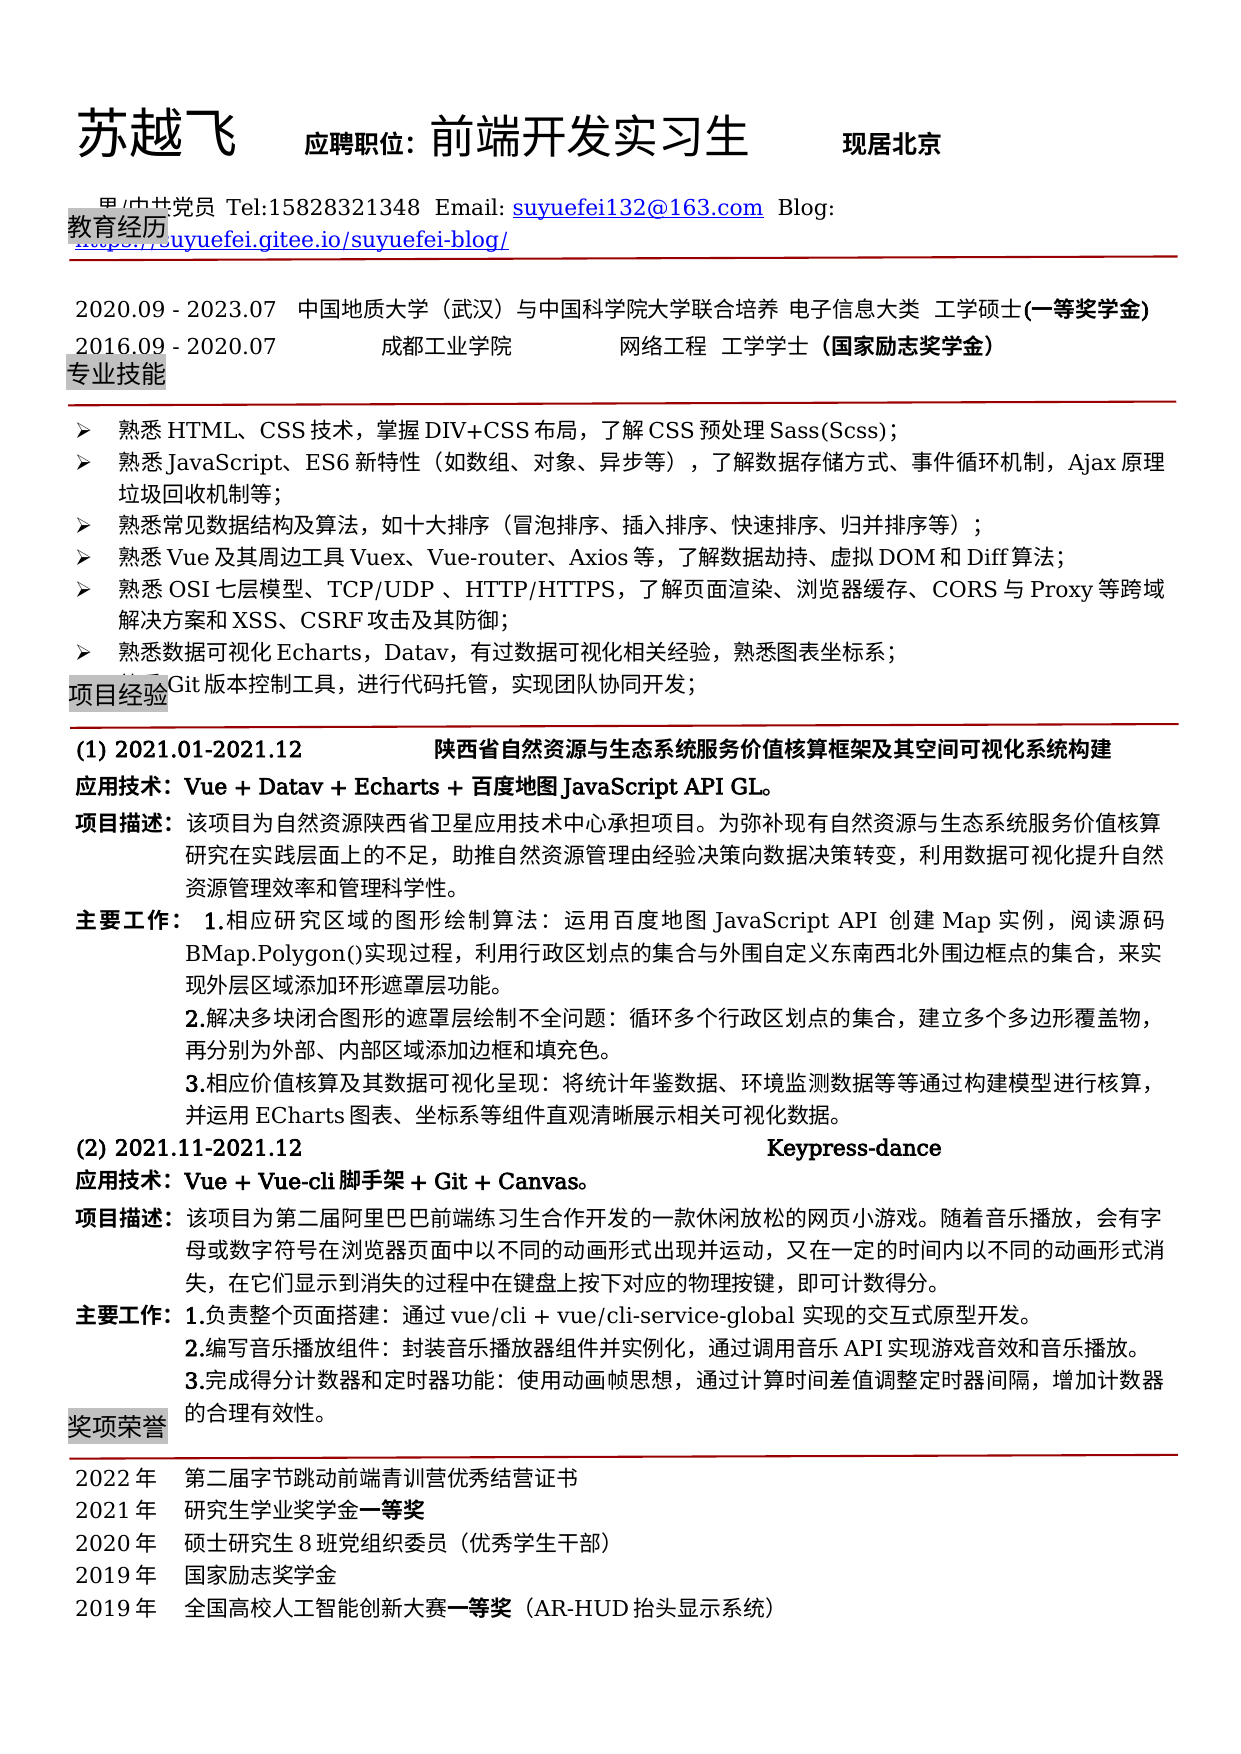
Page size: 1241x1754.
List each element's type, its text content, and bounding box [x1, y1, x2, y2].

text 男/中共党员 Tel:15828321348 Email: suyuefei132@163.com Blog: https://suyuefei.gitee.io/suyuefei-blog/ [75, 190, 1165, 255]
text 项目描述：该项目为第二届阿里巴巴前端练习生合作开发的一款休闲放松的网页小游戏。随着音乐播放，会有字母或数字符号在浏览器页面中以不同的动画形式出现并运动，又在一定的时间内以不同的动画形式消失，在它们显示到消失的过程中在键盘上按下对应的物理按键，即可计数得分。 [75, 1200, 1165, 1298]
text 2020年 硕士研究生8班党组织委员（优秀学生干部） [75, 1525, 1165, 1558]
list 熟悉HTML、CSS技术，掌握DIV+CSS布局，了解CSS预处理Sass(Scss)； [75, 413, 1165, 445]
text 2.解决多块闭合图形的遮罩层绘制不全问题：循环多个行政区划点的集合，建立多个多边形覆盖物，再分别为外部、内部区域添加边框和填充色。 [185, 1001, 1165, 1066]
list 熟悉Git版本控制工具，进行代码托管，实现团队协同开发； [75, 667, 1165, 698]
text 2019年 国家励志奖学金 [75, 1558, 1165, 1590]
text 主要工作： 1.相应研究区域的图形绘制算法：运用百度地图JavaScript API 创建Map实例，阅读源码BMap.Polygon()实现过程，利用行政区划点的集合与外围自定义东南西北外围边框点的集合，来实现外层区域添加环形遮罩层功能。 [75, 903, 1165, 1001]
list 熟悉常见数据结构及算法，如十大排序（冒泡排序、插入排序、快速排序、归并排序等）； [75, 508, 1165, 540]
text 应用技术：Vue + Vue-cli脚手架 + Git + Canvas。 [75, 1163, 1165, 1196]
text 2016.09 - 2020.07 成都工业学院 网络工程 工学学士（国家励志奖学金） [75, 328, 1165, 361]
list 熟悉OSI七层模型、TCP/UDP 、HTTP/HTTPS，了解页面渲染、浏览器缓存、CORS与Proxy等跨域解决方案和XSS、CSRF攻击及其防御； [75, 572, 1165, 635]
text (2) 2021.11-2021.12 Keypress-dance [75, 1131, 1165, 1163]
text 应用技术：Vue + Datav + Echarts + 百度地图JavaScript API GL。 [75, 768, 1165, 801]
text 3.完成得分计数器和定时器功能：使用动画帧思想，通过计算时间差值调整定时器间隔，增加计数器的合理有效性。 [184, 1363, 1165, 1428]
list 熟悉JavaScript、ES6新特性（如数组、对象、异步等），了解数据存储方式、事件循环机制，Ajax原理、垃圾回收机制等； [75, 445, 1165, 508]
text (1) 2021.01-2021.12 陕西省自然资源与生态系统服务价值核算框架及其空间可视化系统构建 [75, 731, 1165, 764]
list 熟悉Vue及其周边工具 Vuex、Vue-router、Axios等，了解数据劫持、虚拟DOM和Diff算法； [75, 540, 1165, 572]
text 2.编写音乐播放组件：封装音乐播放器组件并实例化，通过调用音乐API实现游戏音效和音乐播放。 [163, 1330, 1165, 1363]
list 熟悉数据可视化Echarts，Datav，有过数据可视化相关经验，熟悉图表坐标系； [75, 635, 1165, 667]
text 主要工作：1.负责整个页面搭建：通过 vue/cli + vue/cli-service-global 实现的交互式原型开发。 [75, 1298, 1165, 1330]
text 2021年 研究生学业奖学金一等奖 [75, 1493, 1165, 1525]
text 2020.09 - 2023.07 中国地质大学（武汉）与中国科学院大学联合培养 电子信息大类 工学硕士(一等奖学金) [75, 291, 1165, 324]
text 项目描述：该项目为自然资源陕西省卫星应用技术中心承担项目。为弥补现有自然资源与生态系统服务价值核算研究在实践层面上的不足，助推自然资源管理由经验决策向数据决策转变，利用数据可视化提升自然资源管理效率和管理科学性。 [75, 806, 1165, 903]
text 2019年 全国高校人工智能创新大赛一等奖（AR-HUD抬头显示系统） [75, 1590, 1165, 1623]
text 3.相应价值核算及其数据可视化呈现：将统计年鉴数据、环境监测数据等等通过构建模型进行核算，并运用ECharts图表、坐标系等组件直观清晰展示相关可视化数据。 [185, 1066, 1165, 1131]
text 苏越飞 应聘职位：前端开发实习生 现居北京 [75, 81, 1165, 178]
text 2022年 第二届字节跳动前端青训营优秀结营证书 [75, 1460, 1165, 1493]
